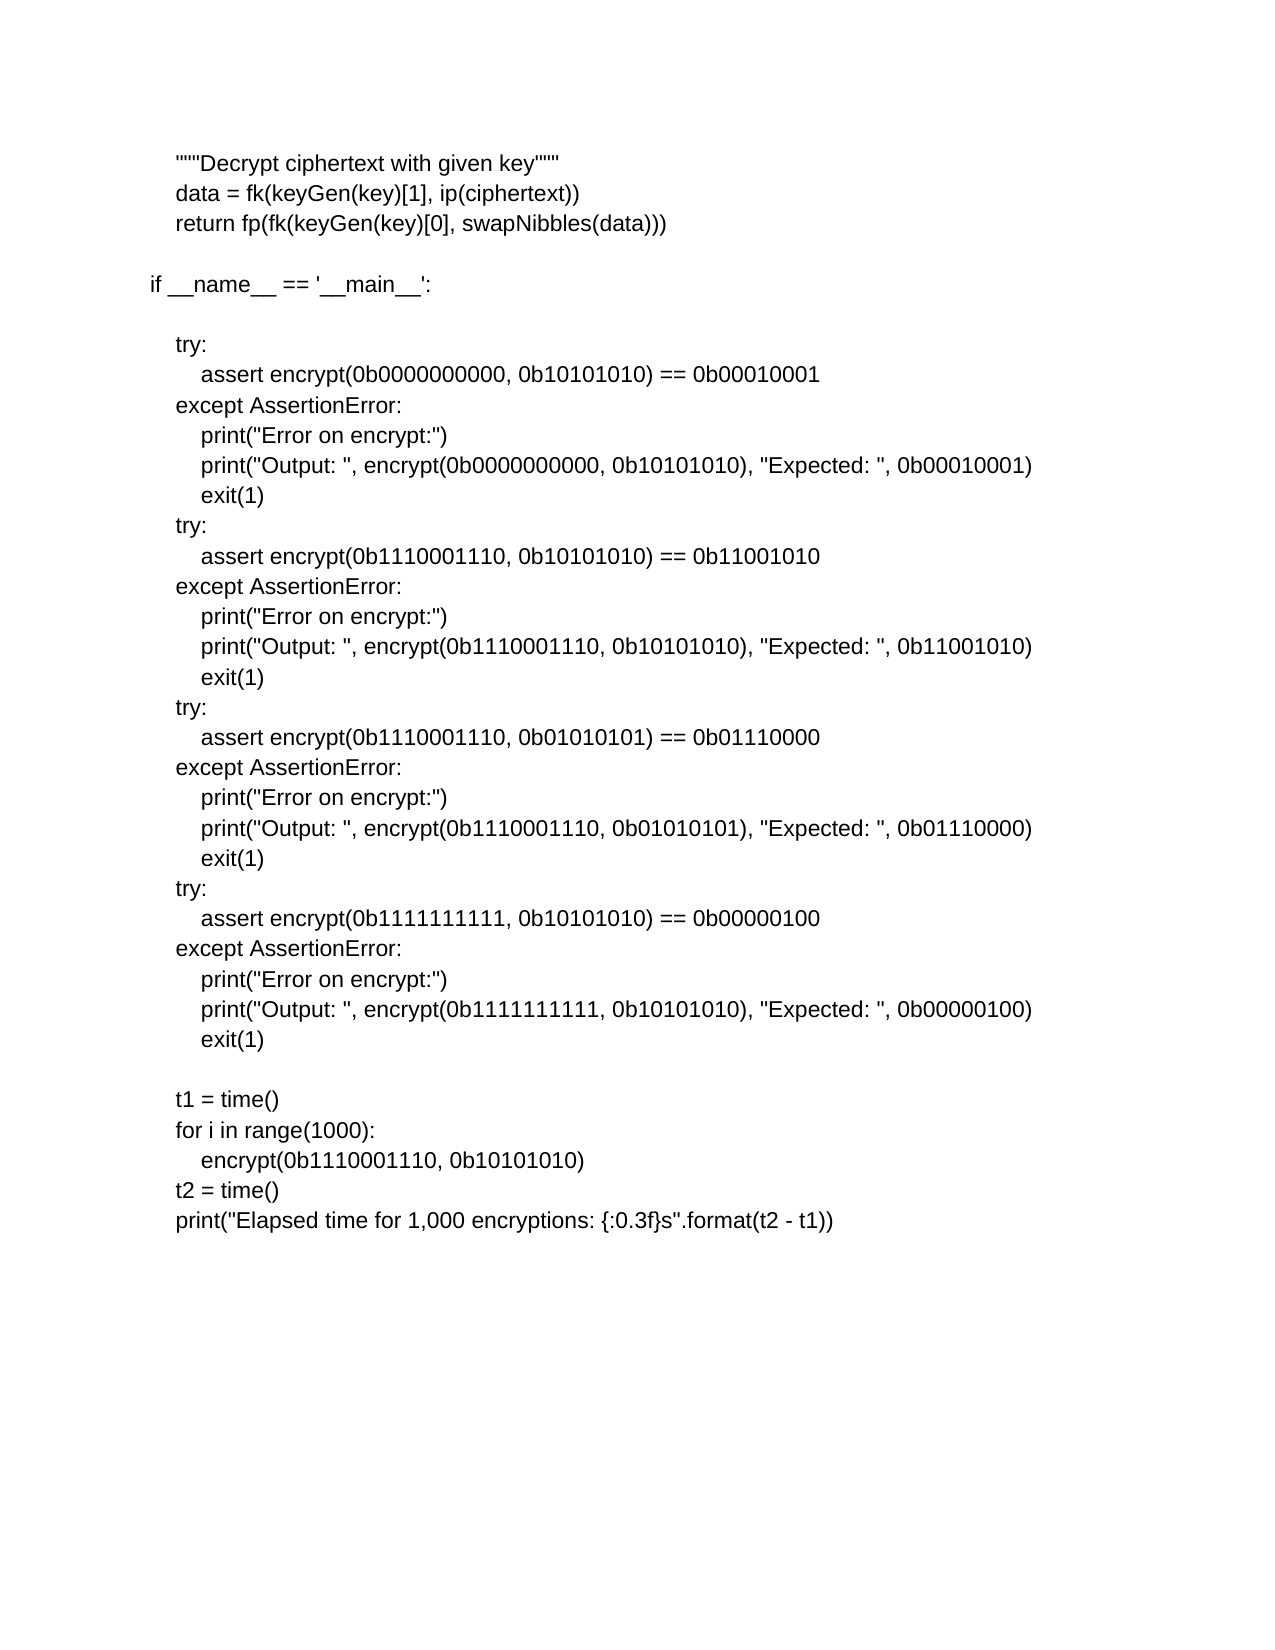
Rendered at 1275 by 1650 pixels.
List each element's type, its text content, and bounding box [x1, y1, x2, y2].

text print("Output: ", encrypt(0b1110001110, 0b10101010), "Expected: ", 0b11001010) [150, 633, 1125, 660]
text exit(1) [150, 482, 1125, 509]
text for i in range(1000): [150, 1117, 1125, 1143]
text print("Output: ", encrypt(0b1111111111, 0b10101010), "Expected: ", 0b00000100) [150, 996, 1125, 1022]
text assert encrypt(0b0000000000, 0b10101010) == 0b00010001 [150, 361, 1125, 388]
text """Decrypt ciphertext with given key""" [150, 150, 1125, 176]
text print("Output: ", encrypt(0b1110001110, 0b01010101), "Expected: ", 0b01110000) [150, 814, 1125, 841]
text print("Elapsed time for 1,000 encryptions: {:0.3f}s".format(t2 - t1)) [150, 1207, 1125, 1234]
text except AssertionError: [150, 392, 1125, 418]
text try: [150, 331, 1125, 358]
text return fp(fk(keyGen(key)[0], swapNibbles(data))) [150, 210, 1125, 237]
text print("Error on encrypt:") [150, 784, 1125, 811]
text try: [150, 875, 1125, 901]
text assert encrypt(0b1111111111, 0b10101010) == 0b00000100 [150, 905, 1125, 932]
text t2 = time() [150, 1177, 1125, 1203]
text print("Error on encrypt:") [150, 966, 1125, 992]
text try: [150, 694, 1125, 720]
text t1 = time() [150, 1086, 1125, 1113]
text print("Output: ", encrypt(0b0000000000, 0b10101010), "Expected: ", 0b00010001) [150, 452, 1125, 478]
text if __name__ == '__main__': [150, 271, 1125, 297]
text encrypt(0b1110001110, 0b10101010) [150, 1147, 1125, 1173]
text assert encrypt(0b1110001110, 0b01010101) == 0b01110000 [150, 724, 1125, 750]
text exit(1) [150, 1026, 1125, 1052]
text try: [150, 512, 1125, 539]
text assert encrypt(0b1110001110, 0b10101010) == 0b11001010 [150, 543, 1125, 569]
text data = fk(keyGen(key)[1], ip(ciphertext)) [150, 180, 1125, 207]
text exit(1) [150, 845, 1125, 871]
text print("Error on encrypt:") [150, 603, 1125, 629]
text print("Error on encrypt:") [150, 422, 1125, 448]
text except AssertionError: [150, 573, 1125, 599]
text except AssertionError: [150, 935, 1125, 962]
text except AssertionError: [150, 754, 1125, 781]
text exit(1) [150, 663, 1125, 690]
